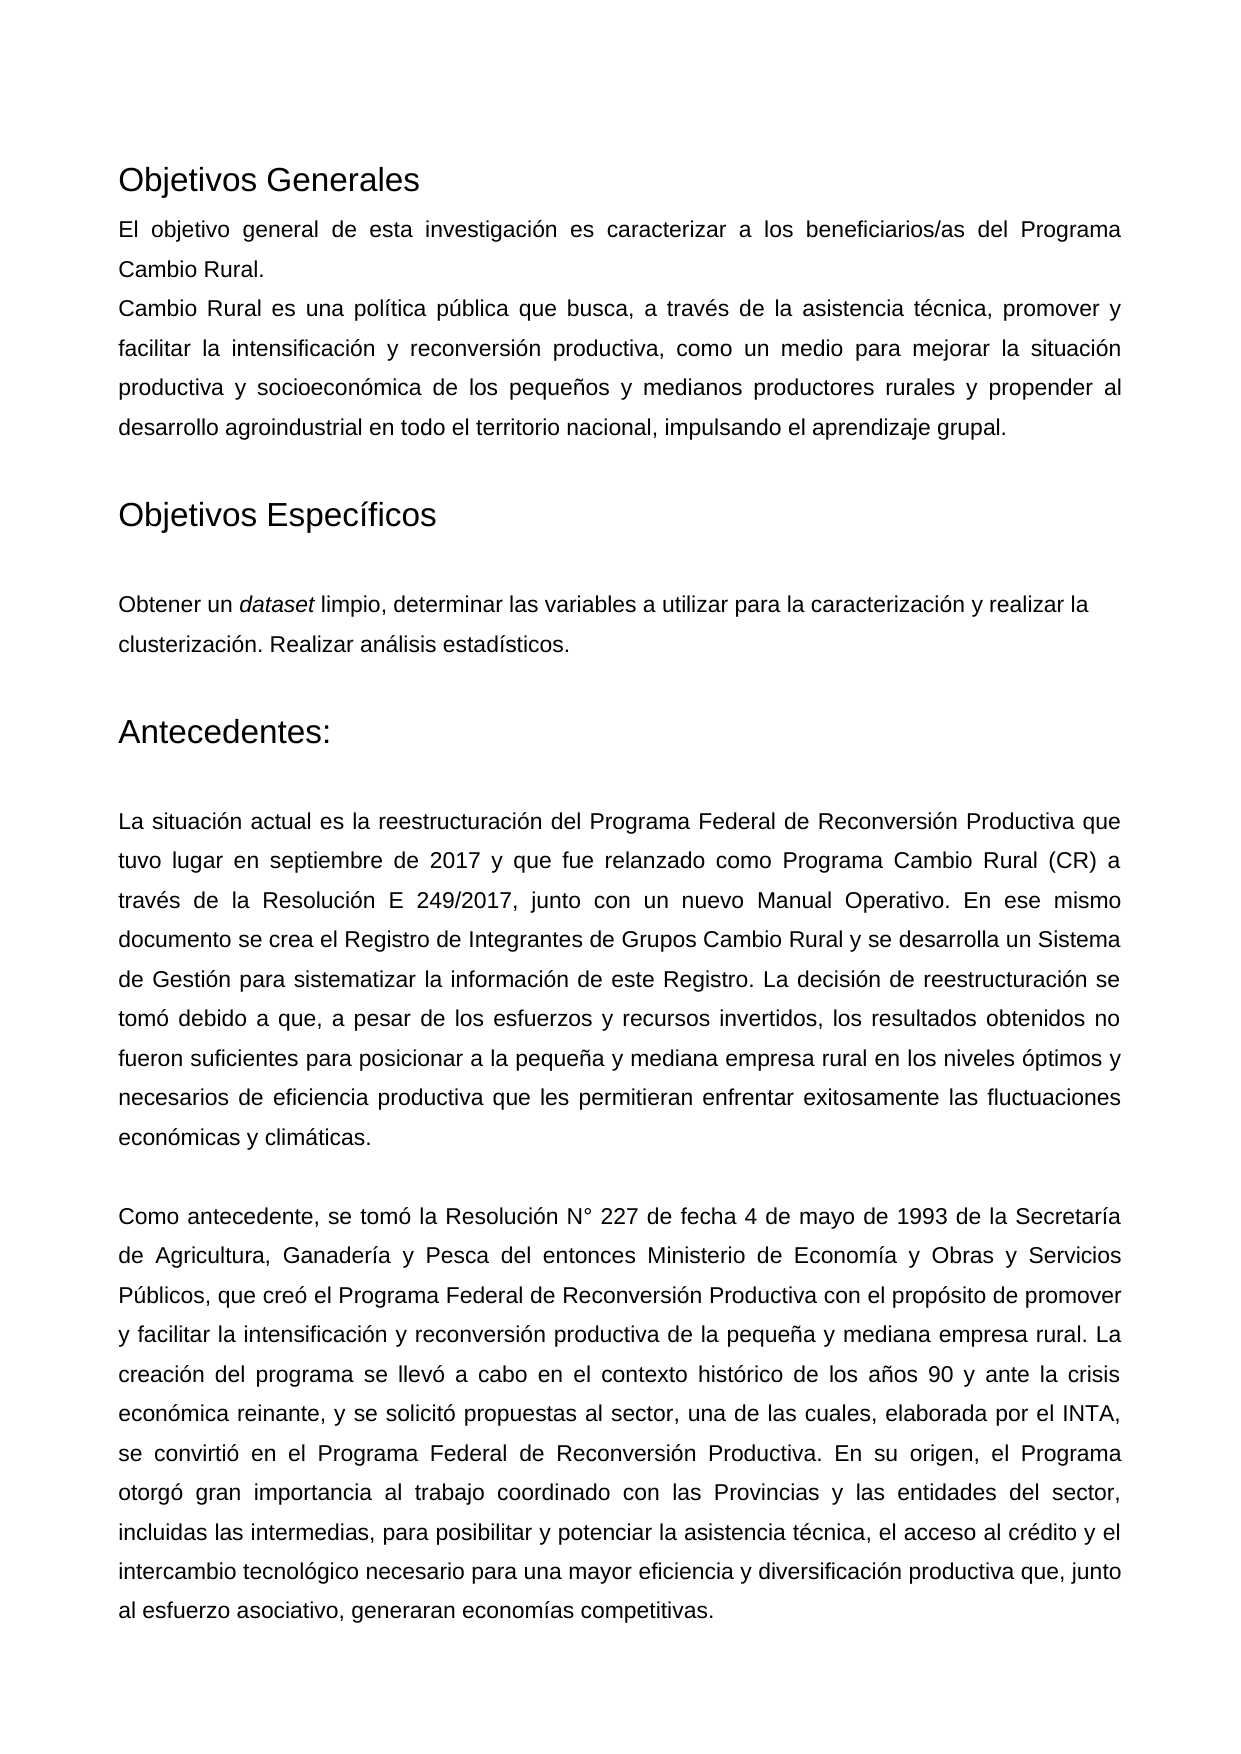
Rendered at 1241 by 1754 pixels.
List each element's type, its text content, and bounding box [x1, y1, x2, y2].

text Obtener un dataset limpio, determinar las variables a utilizar para la caracterización y realizar la clusterización. Realizar análisis estadísticos. [118, 591, 1122, 657]
text Cambio Rural es una política pública que busca, a través de la asistencia técnica, promover y facilitar la intensificación y reconversión productiva, como un medio para mejorar la situación productiva y socioeconómica de los pequeños y medianos productores rurales y propender al desarrollo agroindustrial en todo el territorio nacional, impulsando el aprendizaje grupal. [118, 295, 1122, 440]
subtitle Objetivos Generales [118, 160, 1122, 198]
text El objetivo general de esta investigación es caracterizar a los beneficiarios/as del Programa Cambio Rural. [118, 216, 1122, 282]
subtitle Antecedentes: [118, 712, 1122, 750]
subtitle Objetivos Específicos [118, 495, 1122, 533]
text La situación actual es la reestructuración del Programa Federal de Reconversión Productiva que tuvo lugar en septiembre de 2017 y que fue relanzado como Programa Cambio Rural (CR) a través de la Resolución E 249/2017, junto con un nuevo Manual Operativo. En ese mismo documento se crea el Registro de Integrantes de Grupos Cambio Rural y se desarrolla un Sistema de Gestión para sistematizar la información de este Registro. La decisión de reestructuración se tomó debido a que, a pesar de los esfuerzos y recursos invertidos, los resultados obtenidos no fueron suficientes para posicionar a la pequeña y mediana empresa rural en los niveles óptimos y necesarios de eficiencia productiva que les permitieran enfrentar exitosamente las fluctuaciones económicas y climáticas. [118, 808, 1122, 1150]
text Como antecedente, se tomó la Resolución N° 227 de fecha 4 de mayo de 1993 de la Secretaría de Agricultura, Ganadería y Pesca del entonces Ministerio de Economía y Obras y Servicios Públicos, que creó el Programa Federal de Reconversión Productiva con el propósito de promover y facilitar la intensificación y reconversión productiva de la pequeña y mediana empresa rural. La creación del programa se llevó a cabo en el contexto histórico de los años 90 y ante la crisis económica reinante, y se solicitó propuestas al sector, una de las cuales, elaborada por el INTA, se convirtió en el Programa Federal de Reconversión Productiva. En su origen, el Programa otorgó gran importancia al trabajo coordinado con las Provincias y las entidades del sector, incluidas las intermedias, para posibilitar y potenciar la asistencia técnica, el acceso al crédito y el intercambio tecnológico necesario para una mayor eficiencia y diversificación productiva que, junto al esfuerzo asociativo, generaran economías competitivas. [118, 1203, 1122, 1624]
